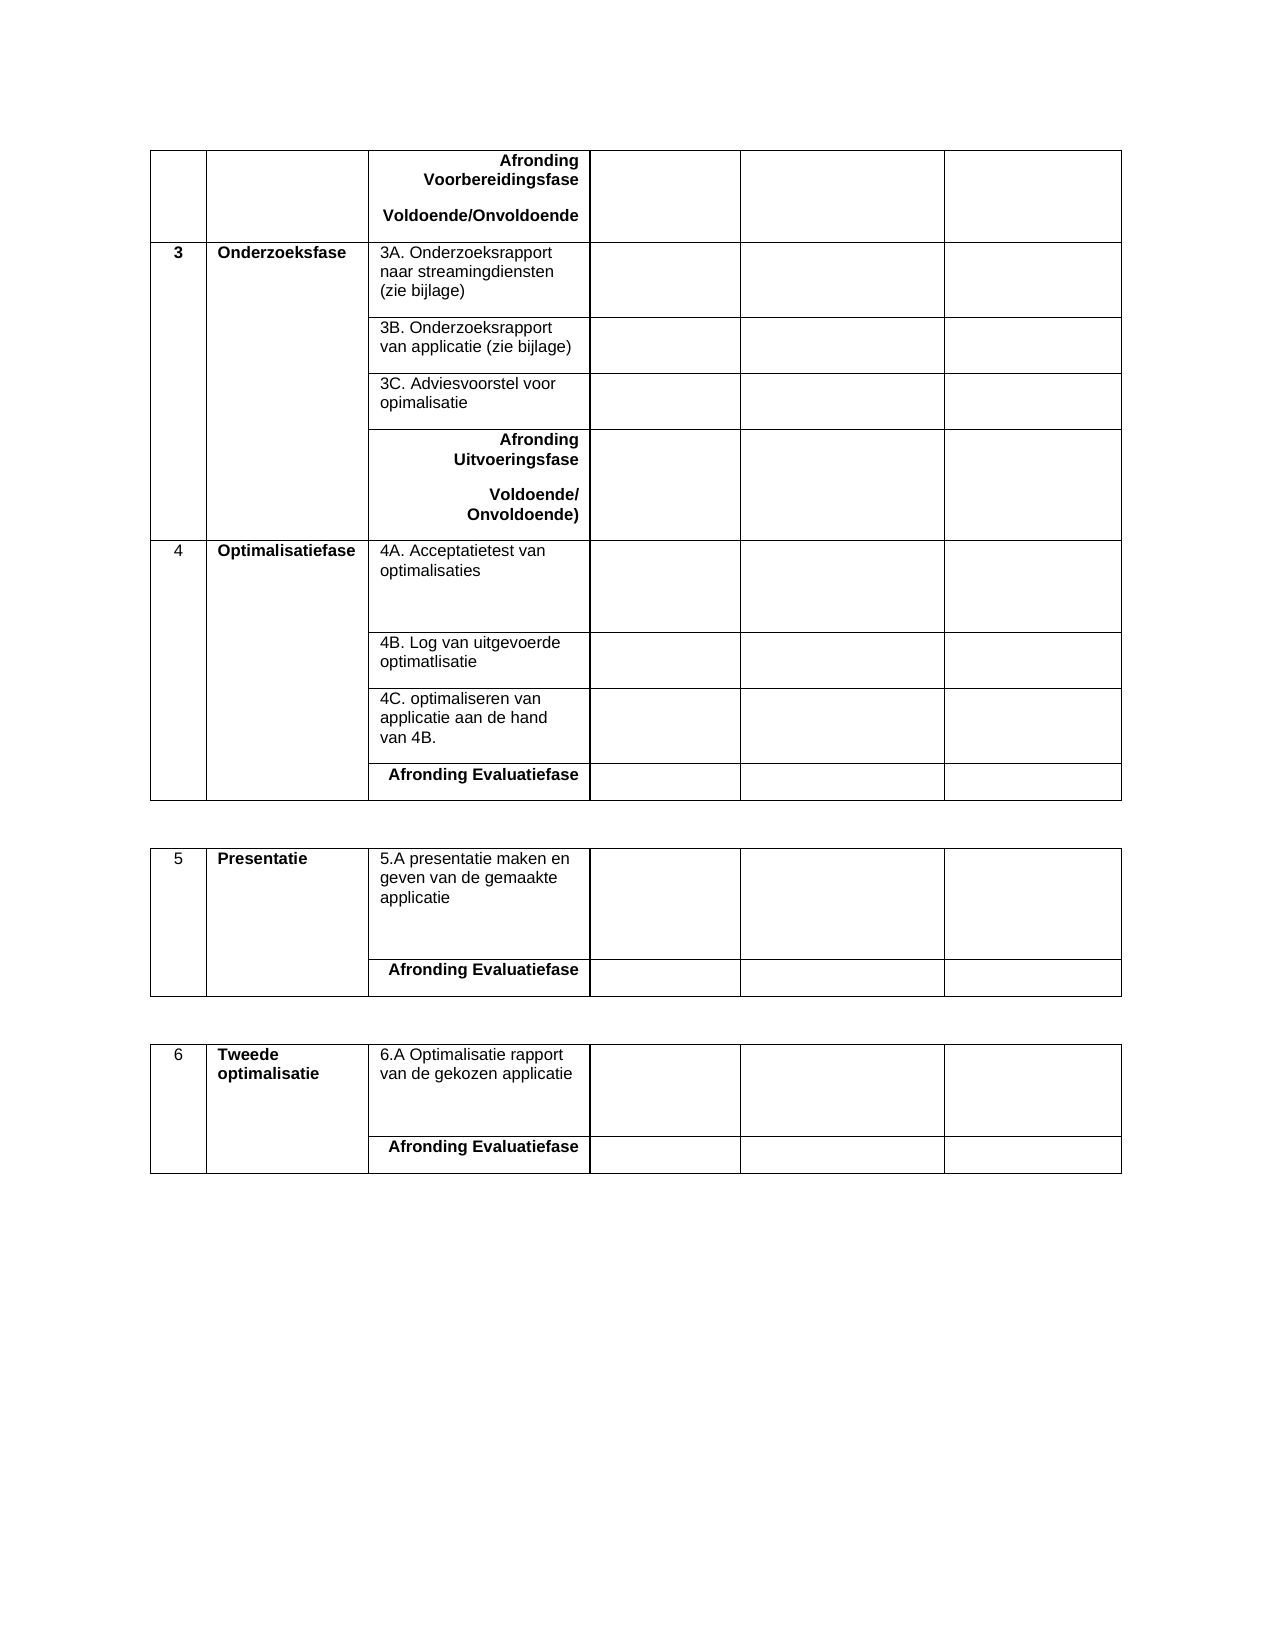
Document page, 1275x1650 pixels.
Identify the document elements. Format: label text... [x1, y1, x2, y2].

table_cell [591, 151, 740, 242]
table_cell . optimaliseren van applicatie aan de hand van 4B. [369, 689, 589, 763]
table_cell Afronding Evaluatiefase [369, 960, 589, 996]
table_cell [945, 633, 1121, 688]
table_cell [945, 1137, 1121, 1173]
table_cell Optimalisatiefase [207, 541, 368, 800]
table_cell [741, 541, 944, 632]
table_cell [945, 764, 1121, 800]
table_header [945, 849, 1121, 959]
table_cell [741, 764, 944, 800]
table_cell [591, 374, 740, 429]
table_cell Afronding Evaluatiefase [369, 764, 589, 800]
table_cell . Adviesvoorstel voor opimalisatie [369, 374, 589, 429]
table_header [741, 849, 944, 959]
table_cell [591, 541, 740, 632]
table_cell 4 [151, 541, 206, 800]
table_cell [741, 633, 944, 688]
table_header 5.A presentatie maken en geven van de gemaakte applicatie [369, 849, 589, 959]
table_header 6.A Optimalisatie rapport van de gekozen applicatie [369, 1045, 589, 1136]
table_cell [741, 318, 944, 373]
table_cell [591, 243, 740, 317]
table_cell [741, 430, 944, 540]
table_cell [741, 960, 944, 996]
table_header [591, 849, 740, 959]
table_cell 3B. Onderzoeksrapport van applicatie (zie bijlage) [369, 318, 589, 373]
table_cell Afronding Voorbereidingsfase Voldoende/Onvoldoende [369, 151, 589, 242]
table_cell [591, 430, 740, 540]
table_header [591, 1045, 740, 1136]
table_cell [945, 318, 1121, 373]
table_cell [945, 243, 1121, 317]
table_cell [591, 1137, 740, 1173]
table_cell 3A. Onderzoeksrapport naar streamingdiensten (zie bijlage) [369, 243, 589, 317]
table_cell 4A. Acceptatietest van optimalisaties [369, 541, 589, 632]
table_cell [741, 374, 944, 429]
table_header [741, 1045, 944, 1136]
table_cell [945, 151, 1121, 242]
table_cell Onderzoeksfase [207, 243, 368, 540]
table_header Presentatie [207, 849, 368, 996]
table_cell [741, 151, 944, 242]
table_cell Afronding Uitvoeringsfase Voldoende/Onvoldoende) [369, 430, 589, 540]
table_cell [741, 243, 944, 317]
table_header Tweede optimalisatie [207, 1045, 368, 1173]
table_cell 3 [151, 243, 206, 540]
table_cell 4B. Log van uitgevoerde optimatlisatie [369, 633, 589, 688]
table_cell Afronding Evaluatiefase [369, 1137, 589, 1173]
table_cell [591, 633, 740, 688]
table_cell [741, 1137, 944, 1173]
table_cell [945, 960, 1121, 996]
table_cell [591, 960, 740, 996]
table_cell [591, 689, 740, 763]
table_header [945, 1045, 1121, 1136]
table_cell [945, 541, 1121, 632]
table_cell [945, 374, 1121, 429]
table_cell [591, 318, 740, 373]
table_header 5 [151, 849, 206, 996]
table_header 6 [151, 1045, 206, 1173]
table_cell [591, 764, 740, 800]
table_cell [741, 689, 944, 763]
table_cell [945, 689, 1121, 763]
table_cell [945, 430, 1121, 540]
